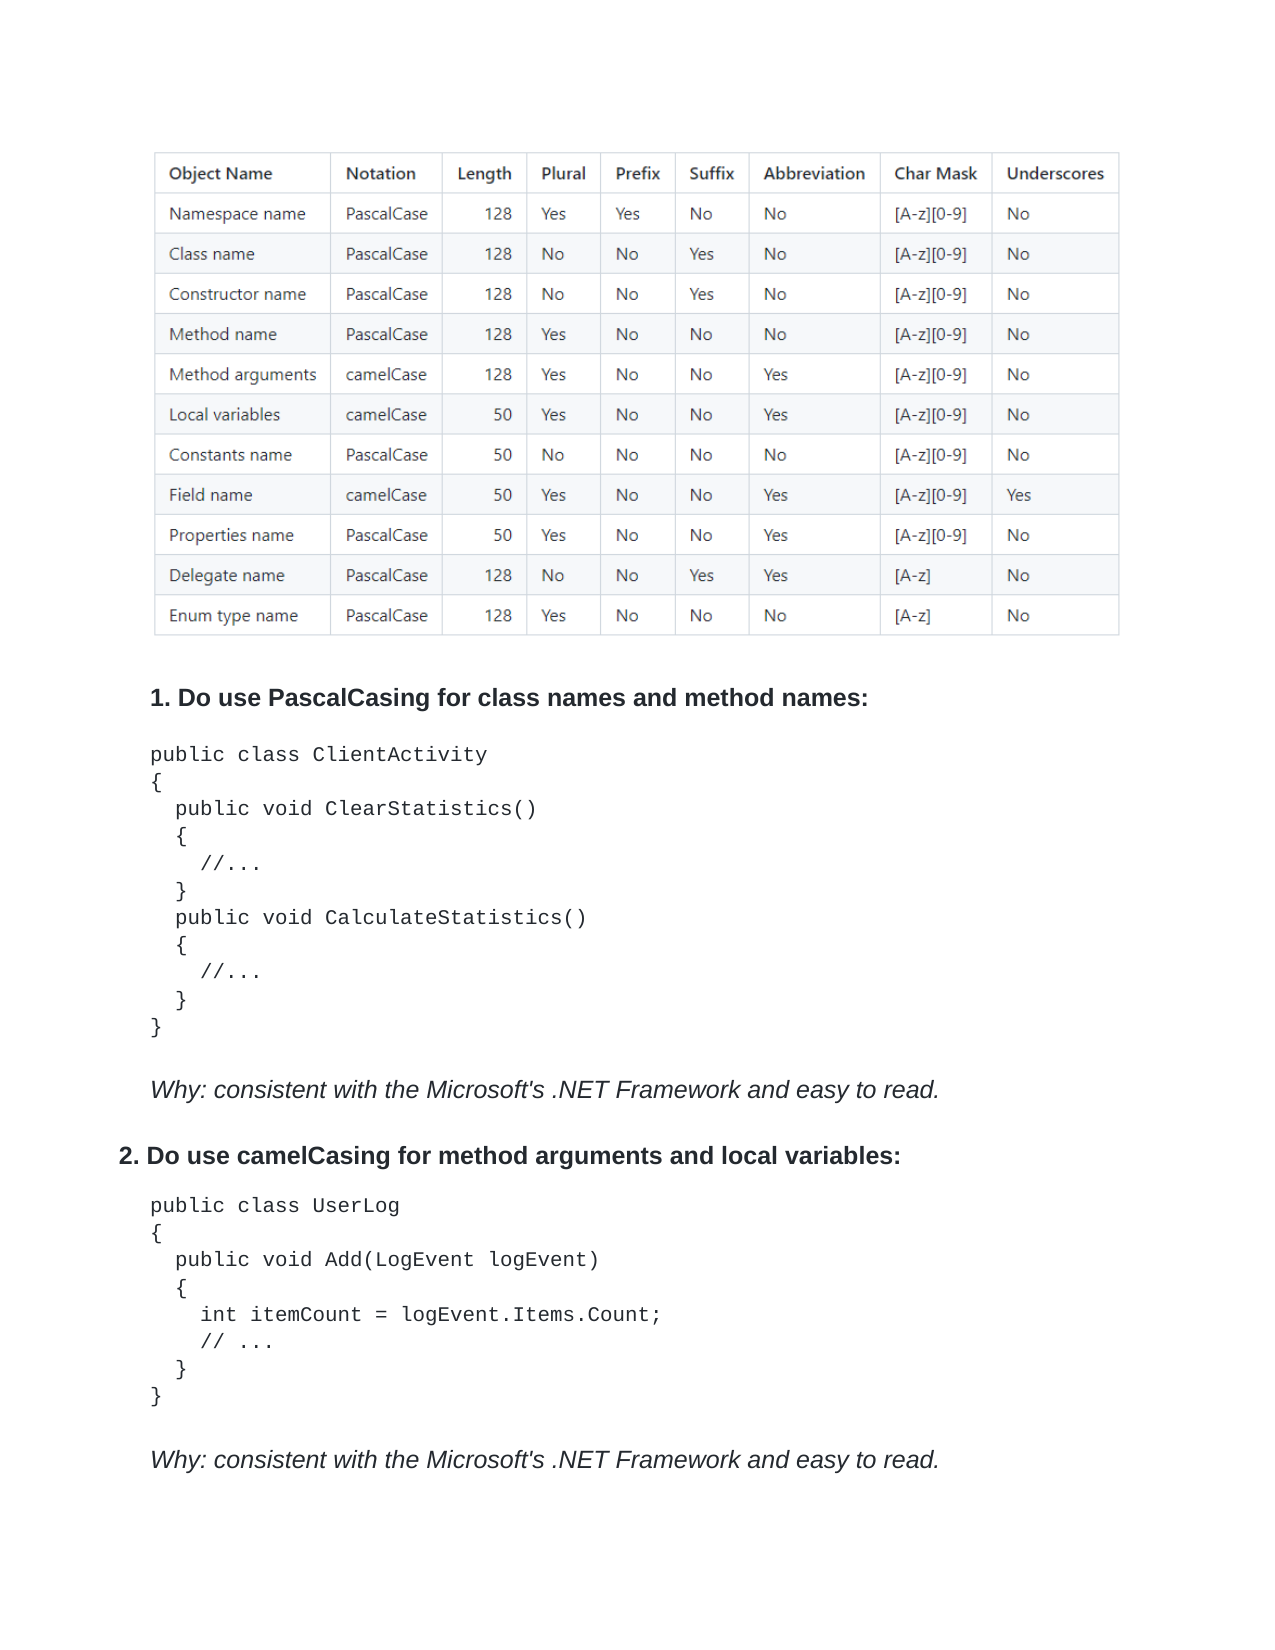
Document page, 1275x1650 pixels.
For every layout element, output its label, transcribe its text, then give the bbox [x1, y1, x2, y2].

text Why: consistent with the Microsoft's .NET Framework and easy to read. [150, 1445, 1125, 1473]
text } [150, 1385, 1125, 1409]
text { [150, 826, 1125, 849]
text public void Add(LogEvent logEvent) [150, 1249, 1125, 1273]
text } [150, 1358, 1125, 1382]
text //... [150, 853, 1125, 876]
subtitle 2. Do use camelCasing for method arguments and local variables: [119, 1141, 1125, 1170]
text Why: consistent with the Microsoft's .NET Framework and easy to read. [150, 1075, 1125, 1104]
text { [150, 1277, 1125, 1300]
subtitle 1. Do use PascalCasing for class names and method names: [150, 683, 1125, 712]
text //... [150, 961, 1125, 985]
text int itemCount = logEvent.Items.Count; [150, 1304, 1125, 1327]
text // ... [150, 1331, 1125, 1355]
text { [150, 934, 1125, 958]
text { [150, 1222, 1125, 1246]
text public void CalculateStatistics() [150, 907, 1125, 931]
text } [150, 880, 1125, 903]
picture [150, 150, 1125, 642]
text { [150, 771, 1125, 795]
text public class UserLog [150, 1195, 1125, 1219]
text public void ClearStatistics() [150, 798, 1125, 822]
text } [150, 1016, 1125, 1039]
text public class ClientActivity [150, 744, 1125, 768]
text } [150, 989, 1125, 1012]
